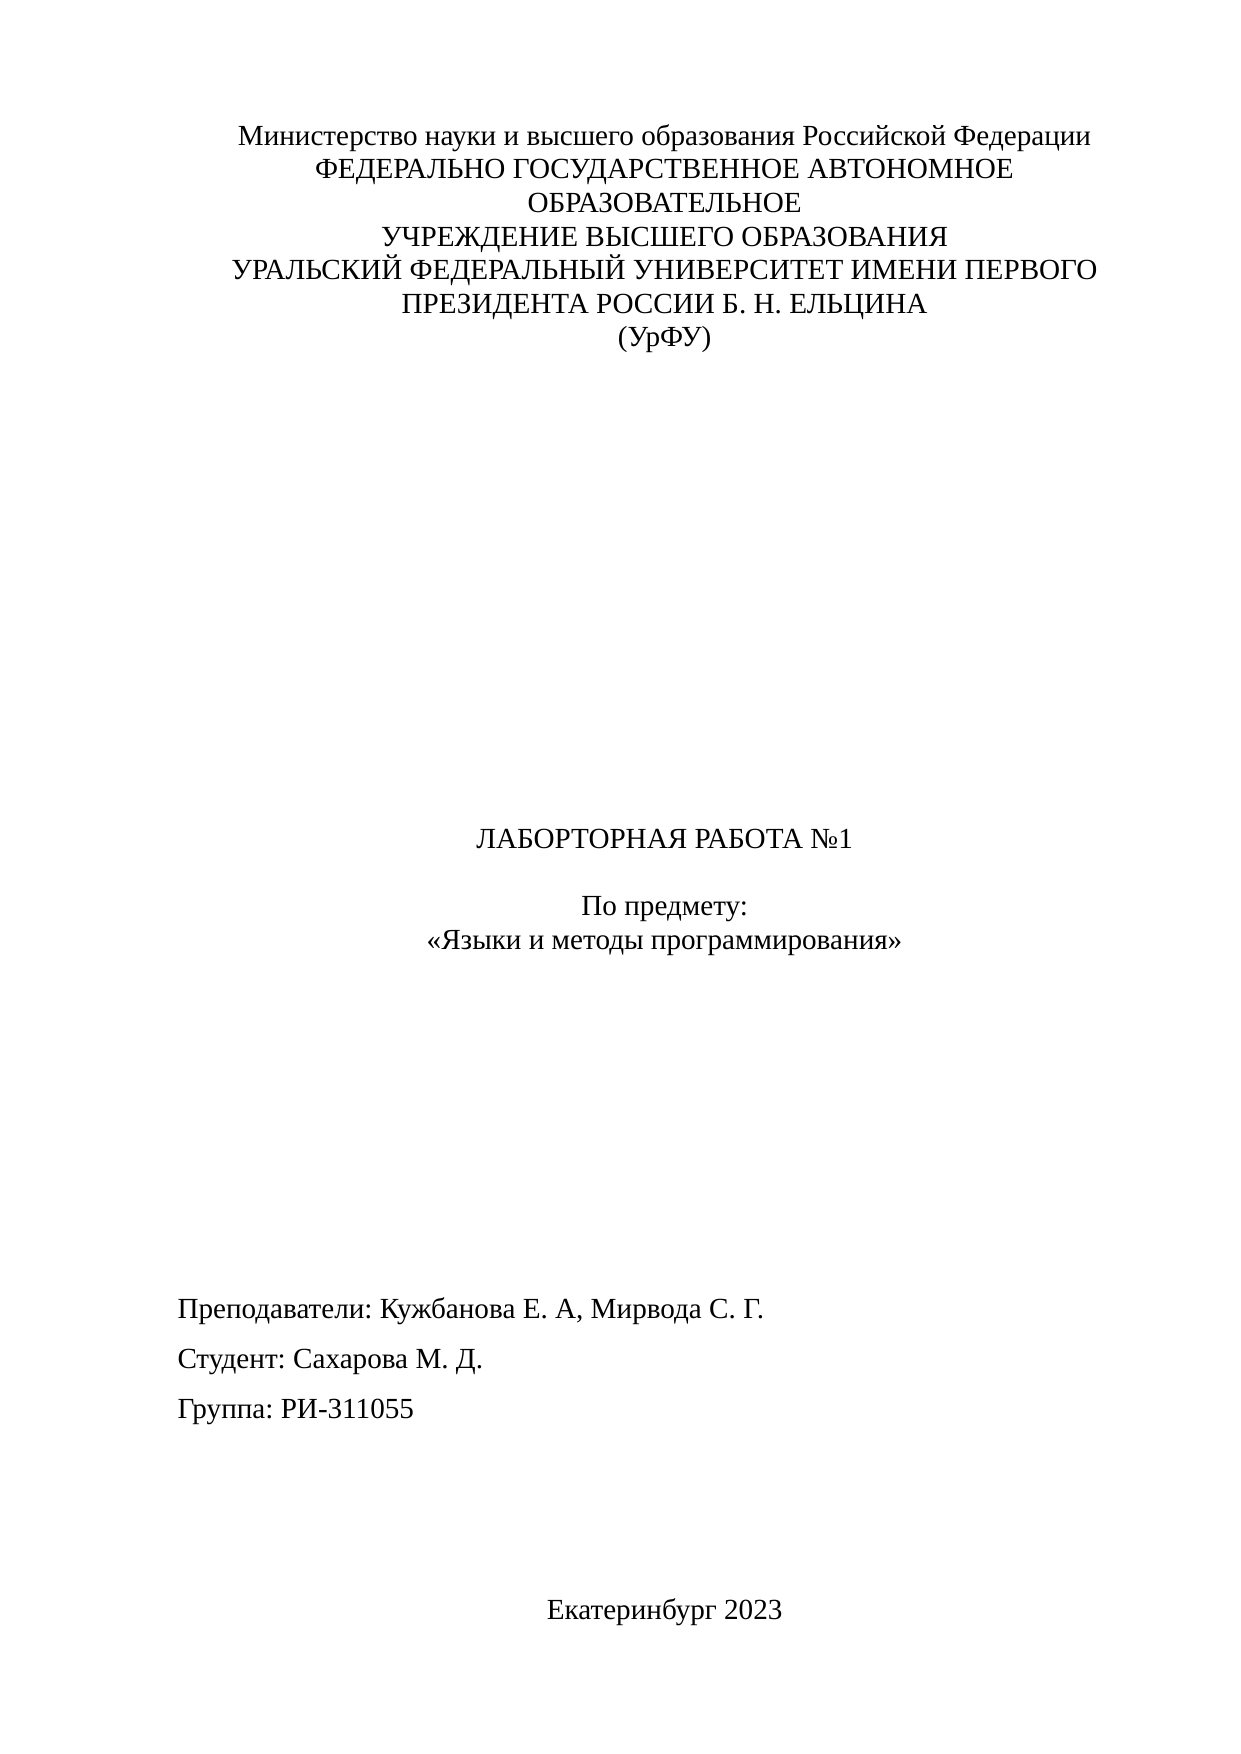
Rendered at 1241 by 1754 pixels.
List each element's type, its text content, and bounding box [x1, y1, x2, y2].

text Екатеринбург 2023 [177, 1592, 1152, 1626]
text Группа: РИ-311055 [177, 1391, 1152, 1425]
text «Языки и методы программирования» [177, 922, 1152, 956]
text Президента России Б. Н. Ельцина [177, 286, 1152, 319]
text По предмету: [177, 888, 1152, 922]
text Студент: Сахарова М. Д. [177, 1341, 1152, 1375]
text Уральский федеральный университет имени первого [177, 252, 1152, 286]
text Федерально государственное автономное образовательное [177, 152, 1152, 219]
text учреждение высшего образования [177, 219, 1152, 252]
text ЛАБОРТОРНАЯ РАБОТА №1 [177, 821, 1152, 855]
text Министерство науки и высшего образования Российской Федерации [177, 118, 1152, 152]
text Преподаватели: Кужбанова Е. А, Мирвода С. Г. [177, 1291, 1152, 1324]
text (УрФУ) [177, 319, 1152, 353]
